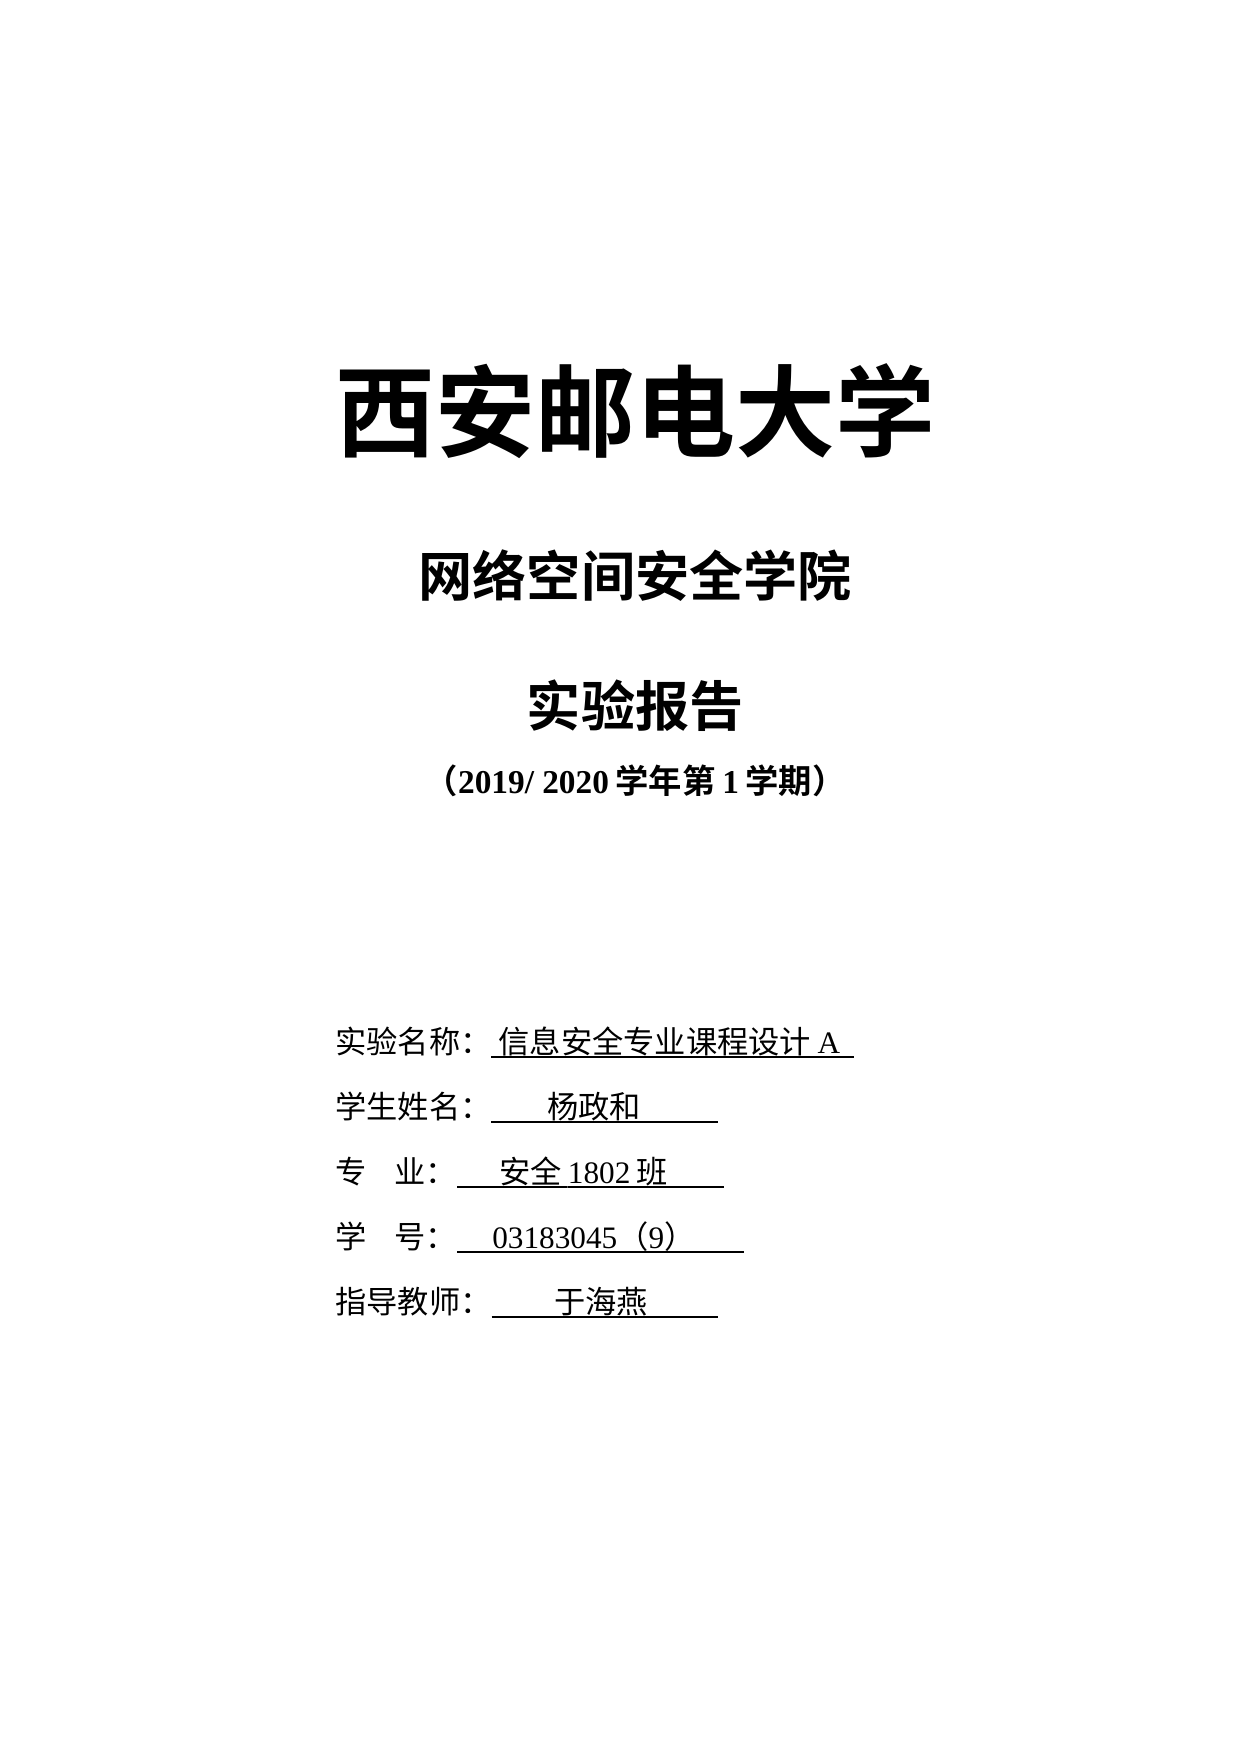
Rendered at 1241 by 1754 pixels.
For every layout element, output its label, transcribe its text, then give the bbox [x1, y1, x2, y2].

text （2019/ 2020学年第1学期） [148, 747, 1122, 812]
text 学 号： 03183045（9） [148, 1202, 1122, 1267]
text 实验报告 [148, 617, 1122, 747]
text 西安邮电大学 [148, 324, 1122, 487]
text 学生姓名： 杨政和 c [148, 1072, 1122, 1137]
text 专 业： 安全1802班 [148, 1137, 1122, 1202]
text 实验名称： 信息安全专业课程设计A [148, 1007, 1122, 1072]
text 网络空间安全学院 [148, 487, 1122, 617]
text 指导教师： 于海燕 [148, 1267, 1122, 1332]
